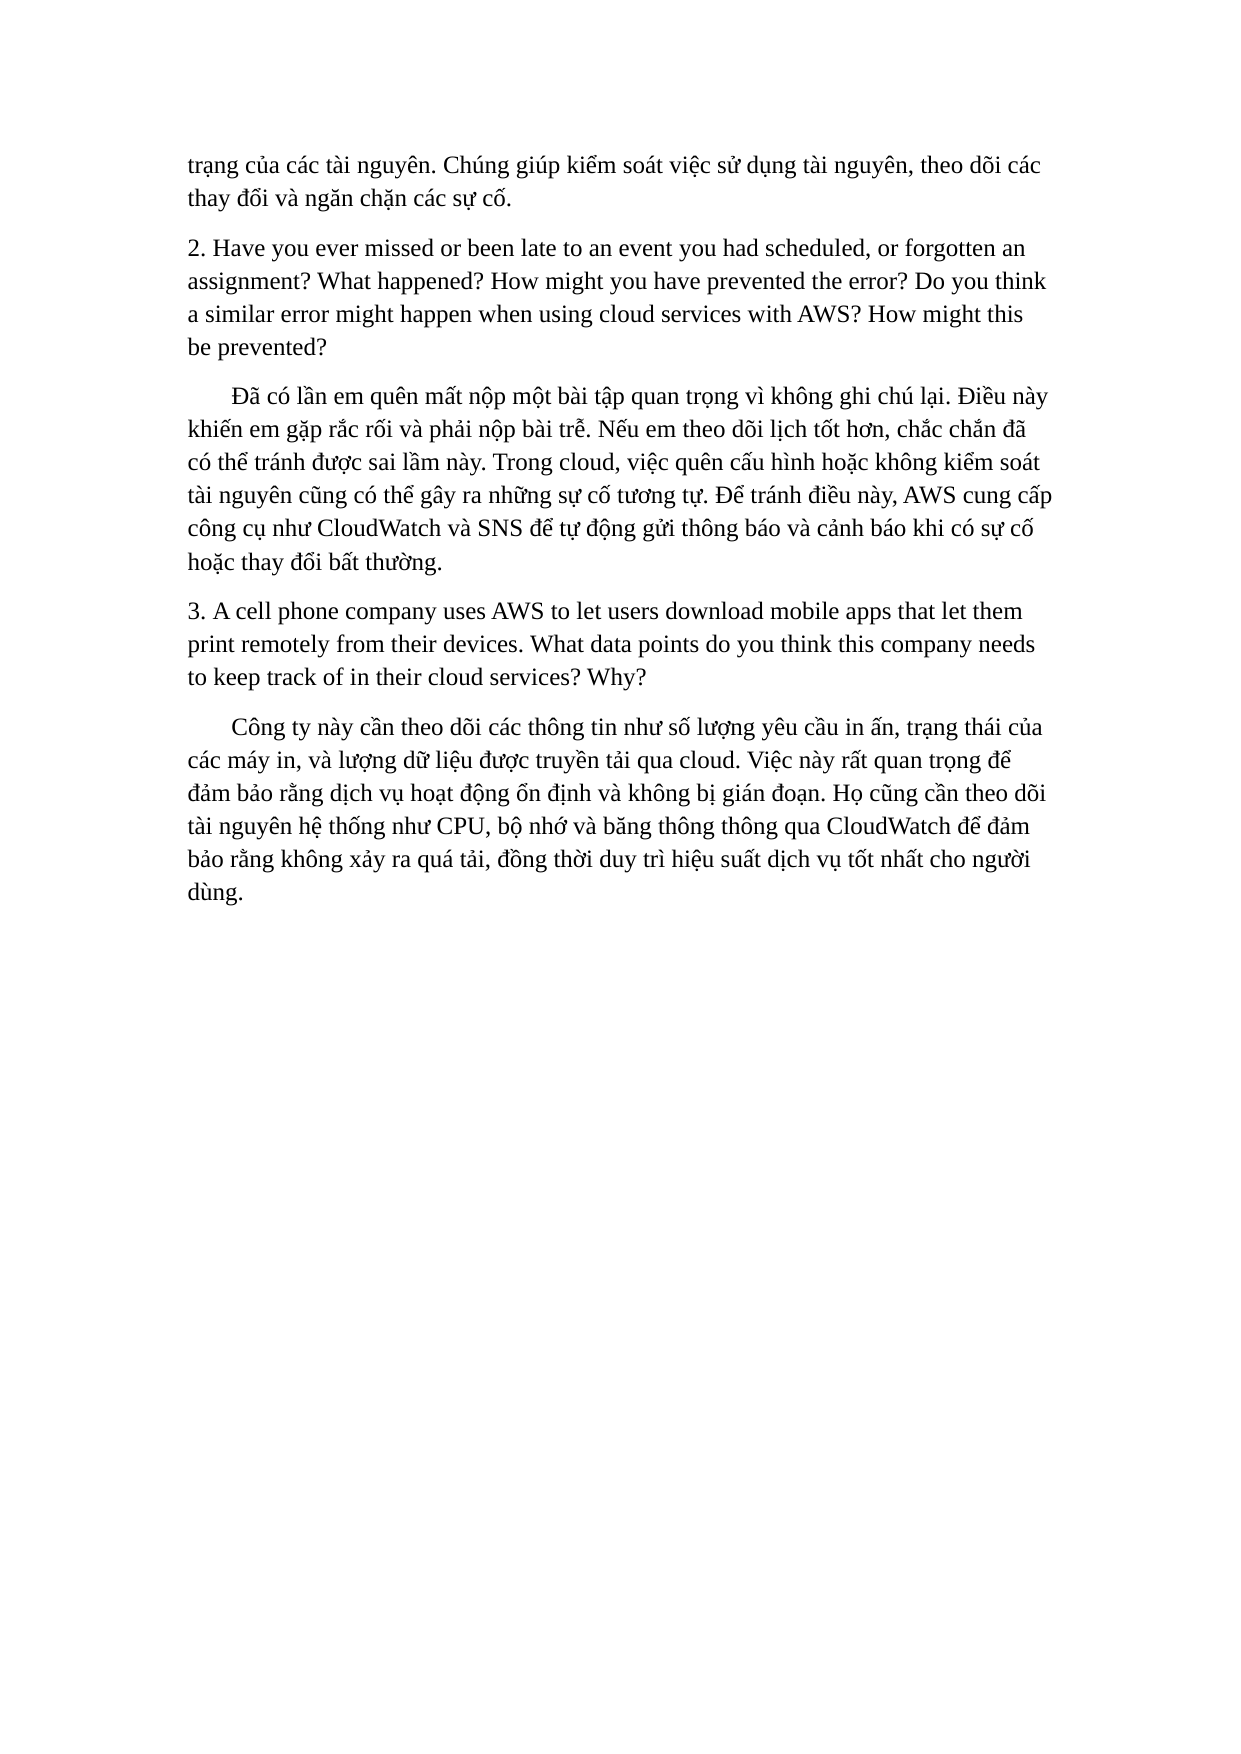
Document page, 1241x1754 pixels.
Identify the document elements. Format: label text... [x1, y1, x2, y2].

list Have you ever missed or been late to an event you had scheduled, or forgotten an assignment? What happened? How might you have prevented the error? Do you think a similar error might happen when using cloud services with AWS? How might this be prevented? [187, 233, 1053, 361]
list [187, 150, 1053, 212]
list Công ty này cần theo dõi các thông tin như số lượng yêu cầu in ấn, trạng thái của các máy in, và lượng dữ liệu được truyền tải qua cloud. Việc này rất quan trọng để đảm bảo rằng dịch vụ hoạt động ổn định và không bị gián đoạn. Họ cũng cần theo dõi tài nguyên hệ thống như CPU, bộ nhớ và băng thông thông qua CloudWatch để đảm bảo rằng không xảy ra quá tải, đồng thời duy trì hiệu suất dịch vụ tốt nhất cho người dùng. [187, 712, 1053, 906]
list Đã có lần em quên mất nộp một bài tập quan trọng vì không ghi chú lại. Điều này khiến em gặp rắc rối và phải nộp bài trễ. Nếu em theo dõi lịch tốt hơn, chắc chắn đã có thể tránh được sai lầm này. Trong cloud, việc quên cấu hình hoặc không kiểm soát tài nguyên cũng có thể gây ra những sự cố tương tự. Để tránh điều này, AWS cung cấp công cụ như CloudWatch và SNS để tự động gửi thông báo và cảnh báo khi có sự cố hoặc thay đổi bất thường. [187, 381, 1053, 575]
list A cell phone company uses AWS to let users download mobile apps that let them print remotely from their devices. What data points do you think this company needs to keep track of in their cloud services? Why? [187, 596, 1053, 691]
